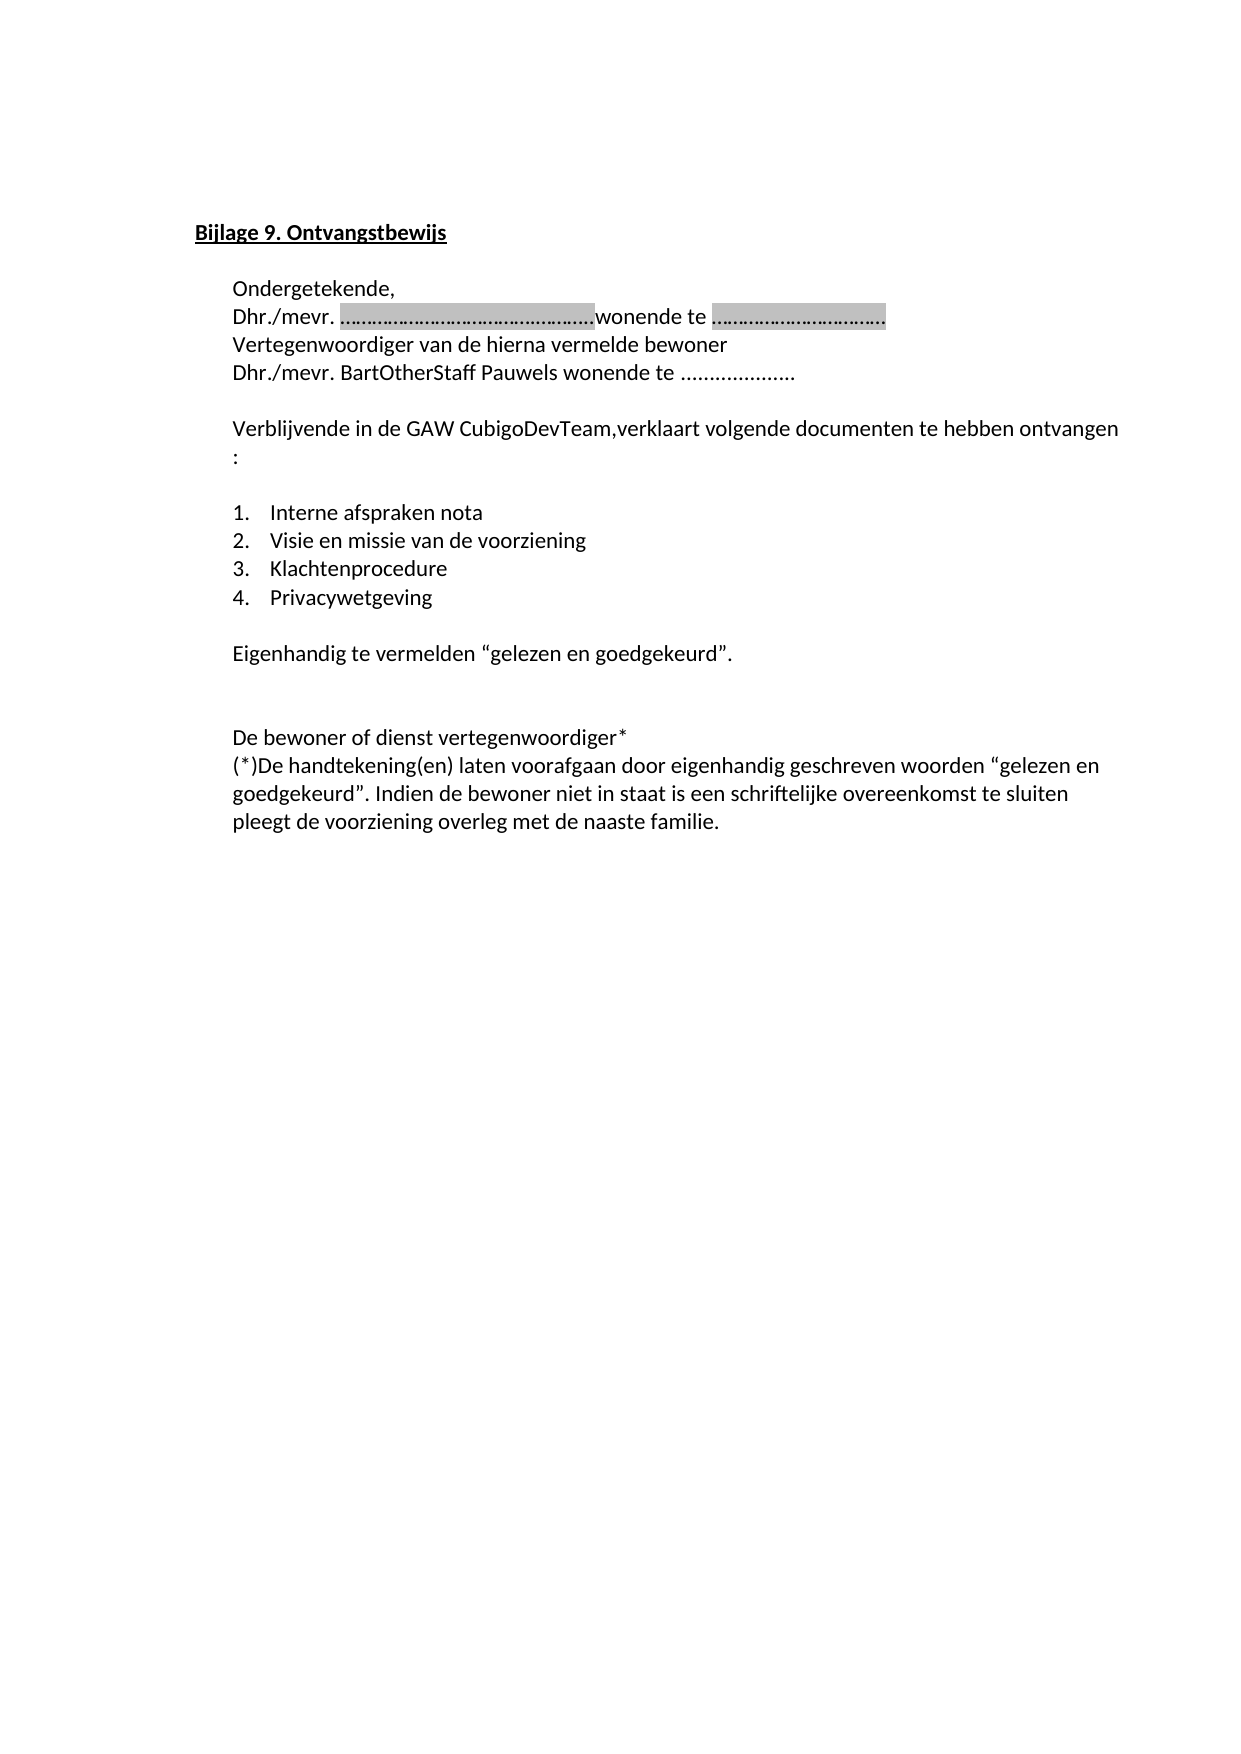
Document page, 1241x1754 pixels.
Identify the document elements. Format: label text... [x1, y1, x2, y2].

text Vertegenwoordiger van de hierna vermelde bewoner [232, 330, 1122, 358]
list Interne afspraken nota [232, 498, 1122, 527]
text (*)De handtekening(en) laten voorafgaan door eigenhandig geschreven woorden “gelezen en goedgekeurd”. Indien de bewoner niet in staat is een schriftelijke overeenkomst te sluiten pleegt de voorziening overleg met de naaste familie. [232, 751, 1122, 835]
text Ondergetekende, [195, 274, 1122, 302]
text De bewoner of dienst vertegenwoordiger* [232, 723, 1122, 751]
text Dhr./mevr. BartOtherStaff Pauwels wonende te .................... [232, 358, 1122, 386]
text Bijlage 9. Ontvangstbewijs [195, 218, 1122, 246]
list Visie en missie van de voorziening [232, 527, 1122, 554]
list Privacywetgeving [232, 583, 1122, 611]
list Klachtenprocedure [232, 554, 1122, 583]
text Verblijvende in de GAW CubigoDevTeam,verklaart volgende documenten te hebben ontvangen : [232, 414, 1122, 471]
text Eigenhandig te vermelden “gelezen en goedgekeurd”. [232, 639, 1122, 667]
text Dhr./mevr. ……………………………….………..wonende te …………………………… [195, 302, 1122, 330]
